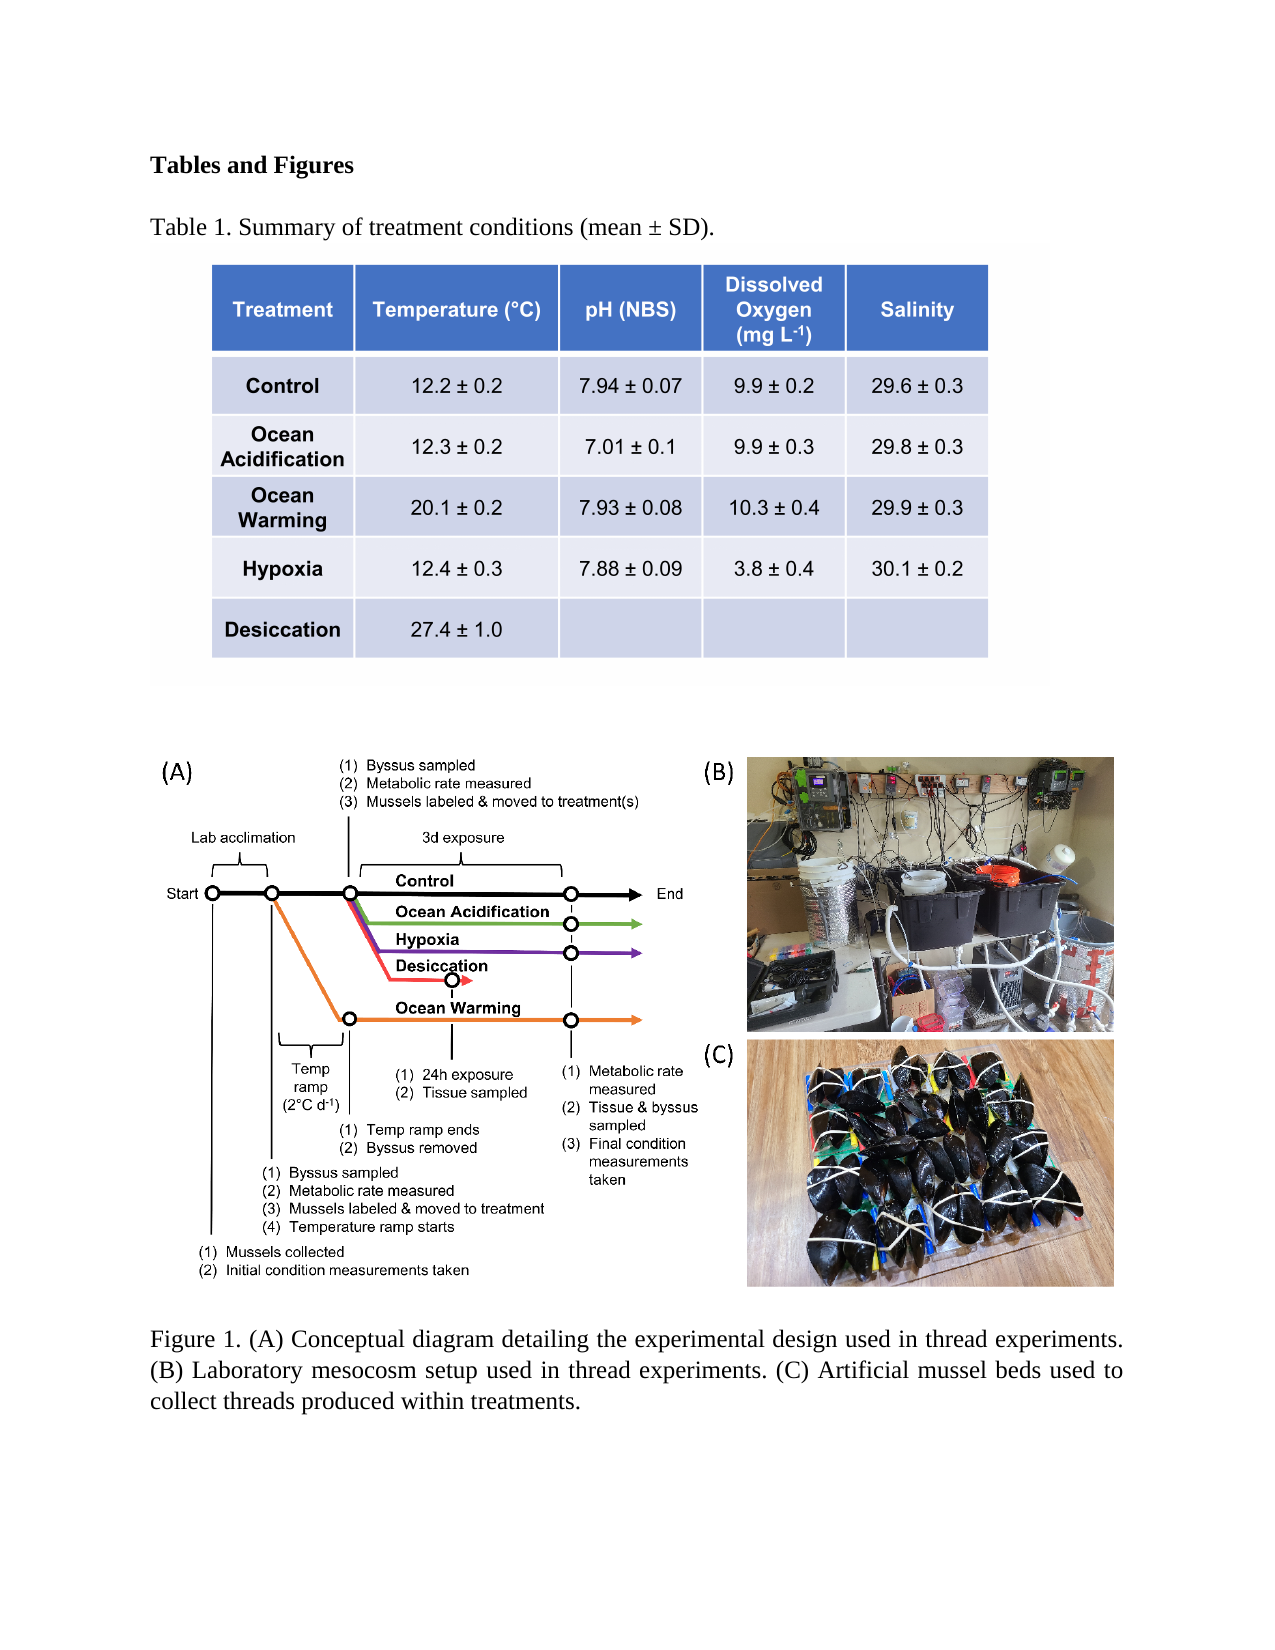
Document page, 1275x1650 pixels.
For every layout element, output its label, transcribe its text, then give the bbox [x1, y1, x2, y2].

text Table 1. Summary of treatment conditions (mean ± SD). [150, 212, 1125, 241]
text Figure 1. (A) Conceptual diagram detailing the experimental design used in thread experiments. (B) Laboratory mesocosm setup used in thread experiments. (C) Artificial mussel beds used to collect threads produced within treatments. [150, 1324, 1125, 1415]
picture [150, 243, 1050, 686]
picture [150, 749, 1125, 1291]
text Tables and Figures [150, 150, 1125, 179]
